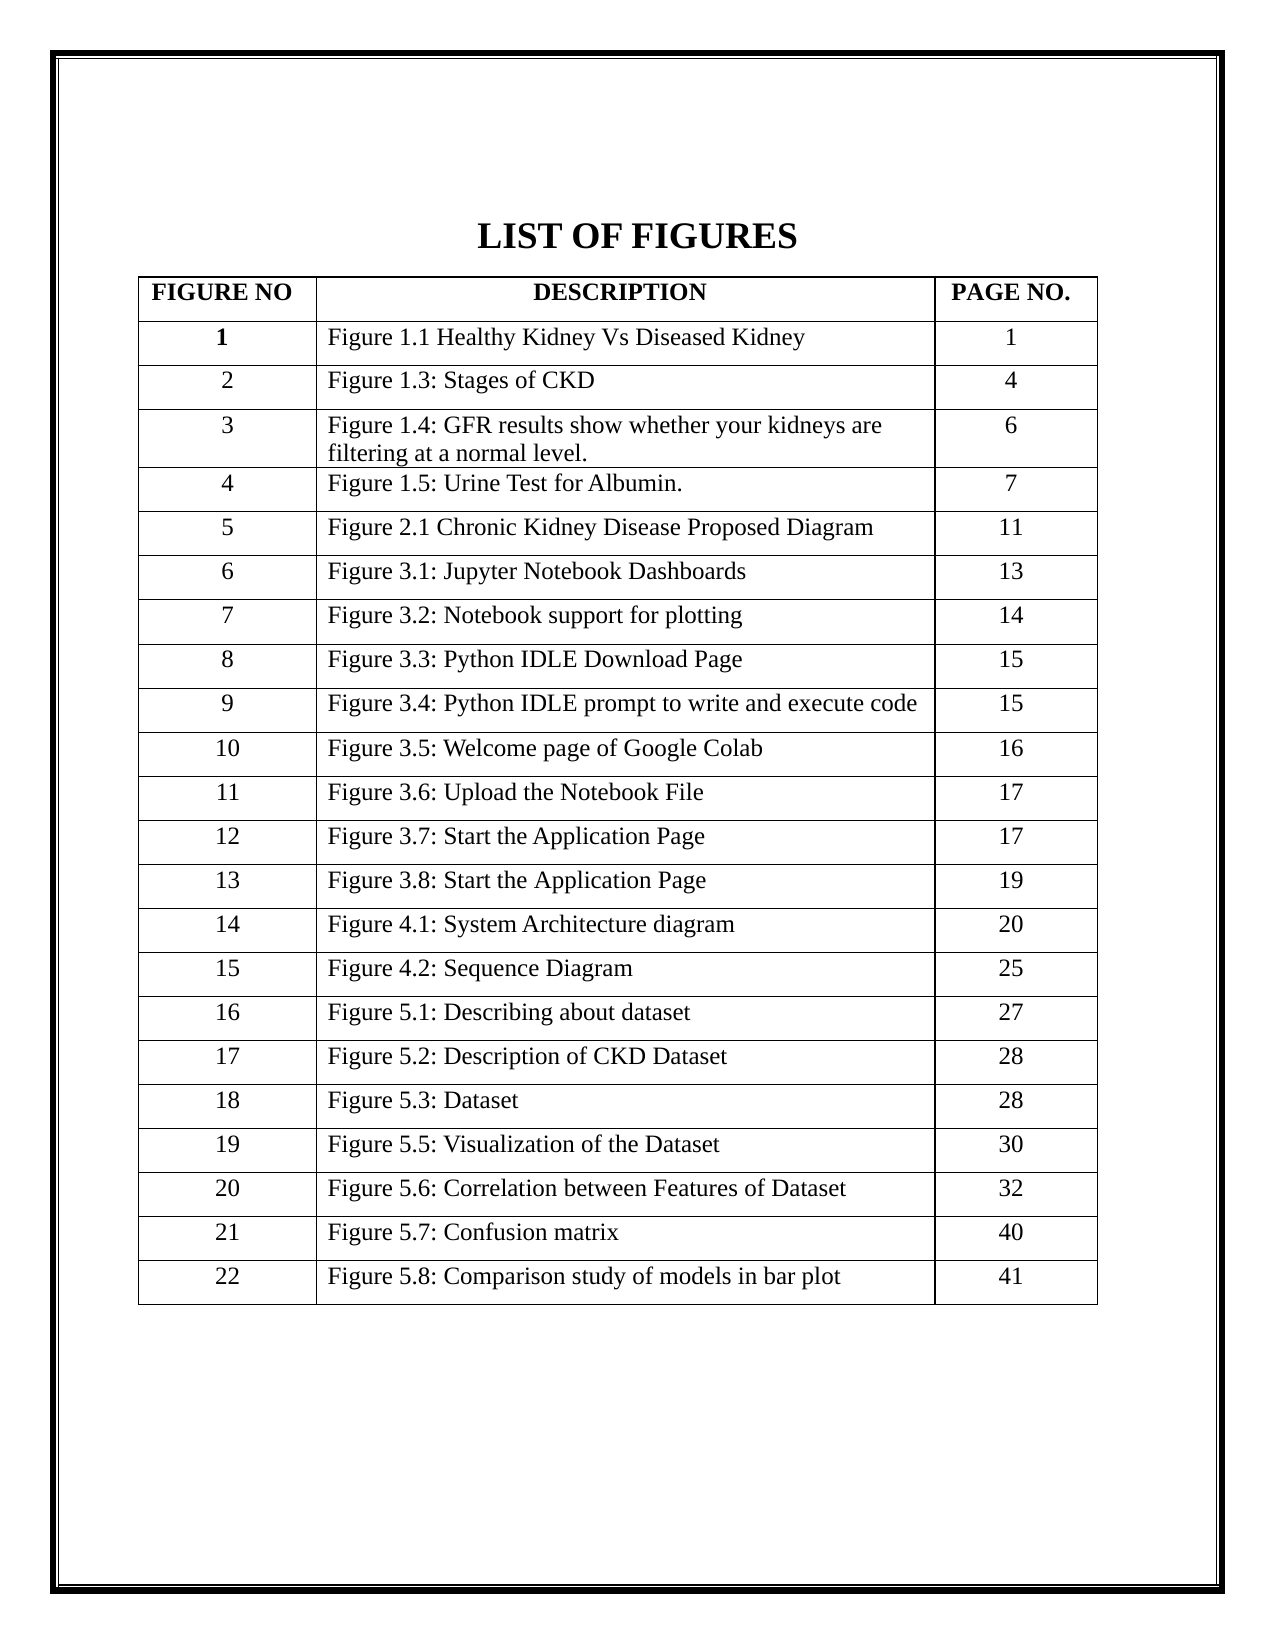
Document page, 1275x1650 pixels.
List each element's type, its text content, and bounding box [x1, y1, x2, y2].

table_cell 3 [139, 410, 316, 467]
table_cell Figure 4.2: Sequence Diagram [317, 953, 934, 996]
table_cell 25 [936, 953, 1097, 996]
table_cell 13 [139, 865, 316, 908]
table_cell 2 [139, 366, 316, 409]
table_cell 14 [139, 909, 316, 952]
table_cell Figure 5.6: Correlation between Features of Dataset [317, 1173, 934, 1216]
text LIST OF FIGURES [150, 213, 1125, 256]
table_cell 17 [139, 1041, 316, 1084]
table_cell 13 [936, 556, 1097, 599]
table_cell 5 [139, 512, 316, 555]
table_cell 15 [139, 953, 316, 996]
table_cell Figure 5.5: Visualization of the Dataset [317, 1129, 934, 1172]
table_cell 22 [139, 1261, 316, 1304]
table_cell Figure 3.3: Python IDLE Download Page [317, 645, 934, 687]
table_cell Figure 3.6: Upload the Notebook File [317, 777, 934, 820]
table_cell 12 [139, 821, 316, 864]
table_cell Figure 5.2: Description of CKD Dataset [317, 1041, 934, 1084]
table_cell 4 [139, 468, 316, 511]
table_cell 7 [139, 600, 316, 643]
table_cell 6 [936, 410, 1097, 467]
table_cell Figure 3.7: Start the Application Page [317, 821, 934, 864]
table_cell Figure 5.3: Dataset [317, 1085, 934, 1128]
table_cell Figure 1.4: GFR results show whether your kidneys are filtering at a normal level. [317, 410, 934, 467]
table_cell 1 [936, 322, 1097, 364]
table_cell 20 [936, 909, 1097, 952]
table_cell Figure 1.5: Urine Test for Albumin. [317, 468, 934, 511]
table_cell Figure 5.1: Describing about dataset [317, 997, 934, 1040]
table_cell 17 [936, 777, 1097, 820]
table_cell 18 [139, 1085, 316, 1128]
table_header FIGURE NO [139, 278, 316, 321]
table_cell 19 [936, 865, 1097, 908]
table_cell 15 [936, 645, 1097, 687]
table_cell Figure 3.5: Welcome page of Google Colab [317, 733, 934, 776]
table_cell Figure 3.4: Python IDLE prompt to write and execute code [317, 689, 934, 732]
table_cell 19 [139, 1129, 316, 1172]
table_cell 20 [139, 1173, 316, 1216]
table_cell 1 [139, 322, 316, 364]
table_cell 11 [139, 777, 316, 820]
table_cell 11 [936, 512, 1097, 555]
table_cell 9 [139, 689, 316, 732]
table_cell Figure 2.1 Chronic Kidney Disease Proposed Diagram [317, 512, 934, 555]
table_cell Figure 3.1: Jupyter Notebook Dashboards [317, 556, 934, 599]
table_cell 41 [936, 1261, 1097, 1304]
table_cell 27 [936, 997, 1097, 1040]
table_cell 32 [936, 1173, 1097, 1216]
table_cell 8 [139, 645, 316, 687]
table_cell Figure 4.1: System Architecture diagram [317, 909, 934, 952]
table_cell 15 [936, 689, 1097, 732]
table_header DESCRIPTION [317, 278, 934, 321]
table_cell Figure 3.8: Start the Application Page [317, 865, 934, 908]
table_cell Figure 1.3: Stages of CKD [317, 366, 934, 409]
table_cell 28 [936, 1041, 1097, 1084]
table_cell 6 [139, 556, 316, 599]
table_cell 14 [936, 600, 1097, 643]
table_cell 21 [139, 1217, 316, 1260]
table_cell Figure 5.7: Confusion matrix [317, 1217, 934, 1260]
table_cell 4 [936, 366, 1097, 409]
table_cell 30 [936, 1129, 1097, 1172]
table_cell Figure 3.2: Notebook support for plotting [317, 600, 934, 643]
table_cell 10 [139, 733, 316, 776]
table_cell Figure 5.8: Comparison study of models in bar plot [317, 1261, 934, 1304]
table_cell Figure 1.1 Healthy Kidney Vs Diseased Kidney [317, 322, 934, 364]
table_cell 7 [936, 468, 1097, 511]
table_cell 16 [936, 733, 1097, 776]
table_cell 17 [936, 821, 1097, 864]
table_cell 40 [936, 1217, 1097, 1260]
table_header PAGE NO. [936, 278, 1097, 321]
table_cell 28 [936, 1085, 1097, 1128]
table_cell 16 [139, 997, 316, 1040]
